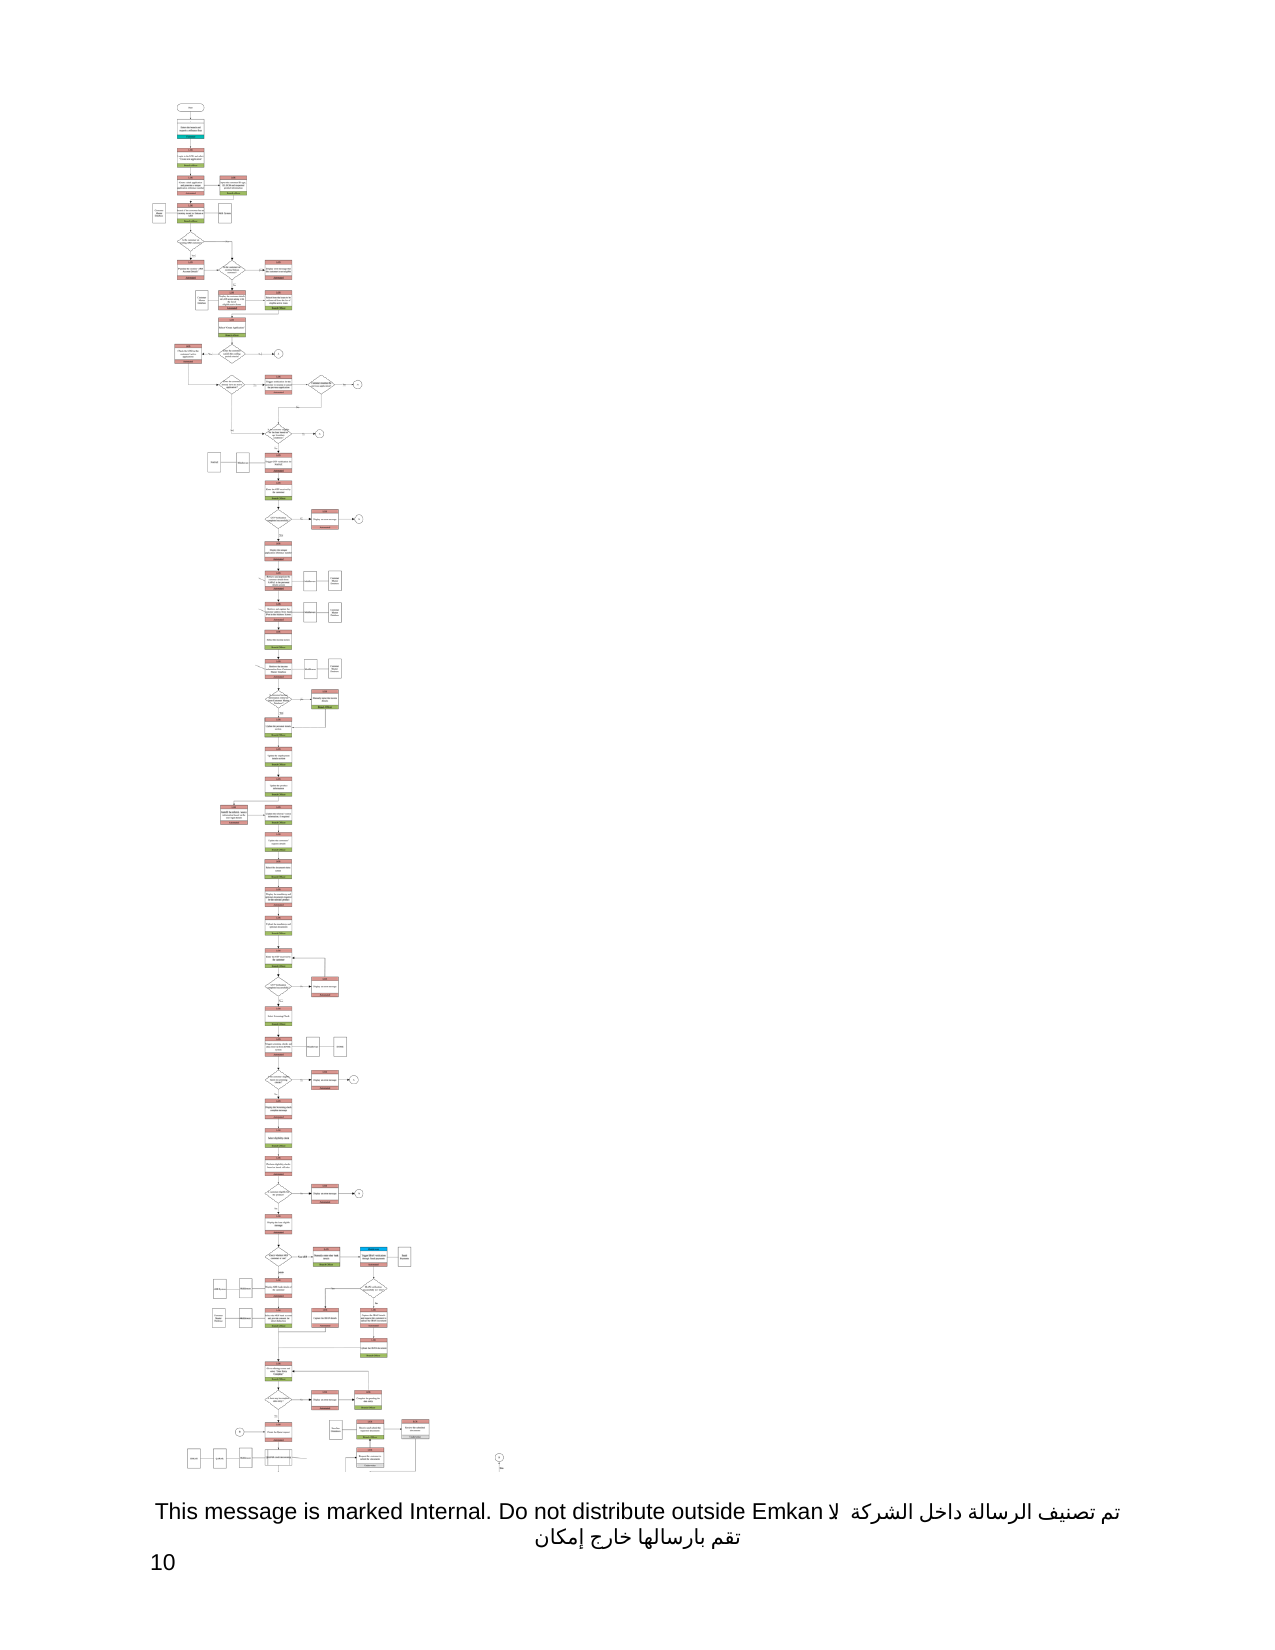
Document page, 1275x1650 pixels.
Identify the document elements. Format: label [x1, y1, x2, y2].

picture [150, 101, 515, 1472]
